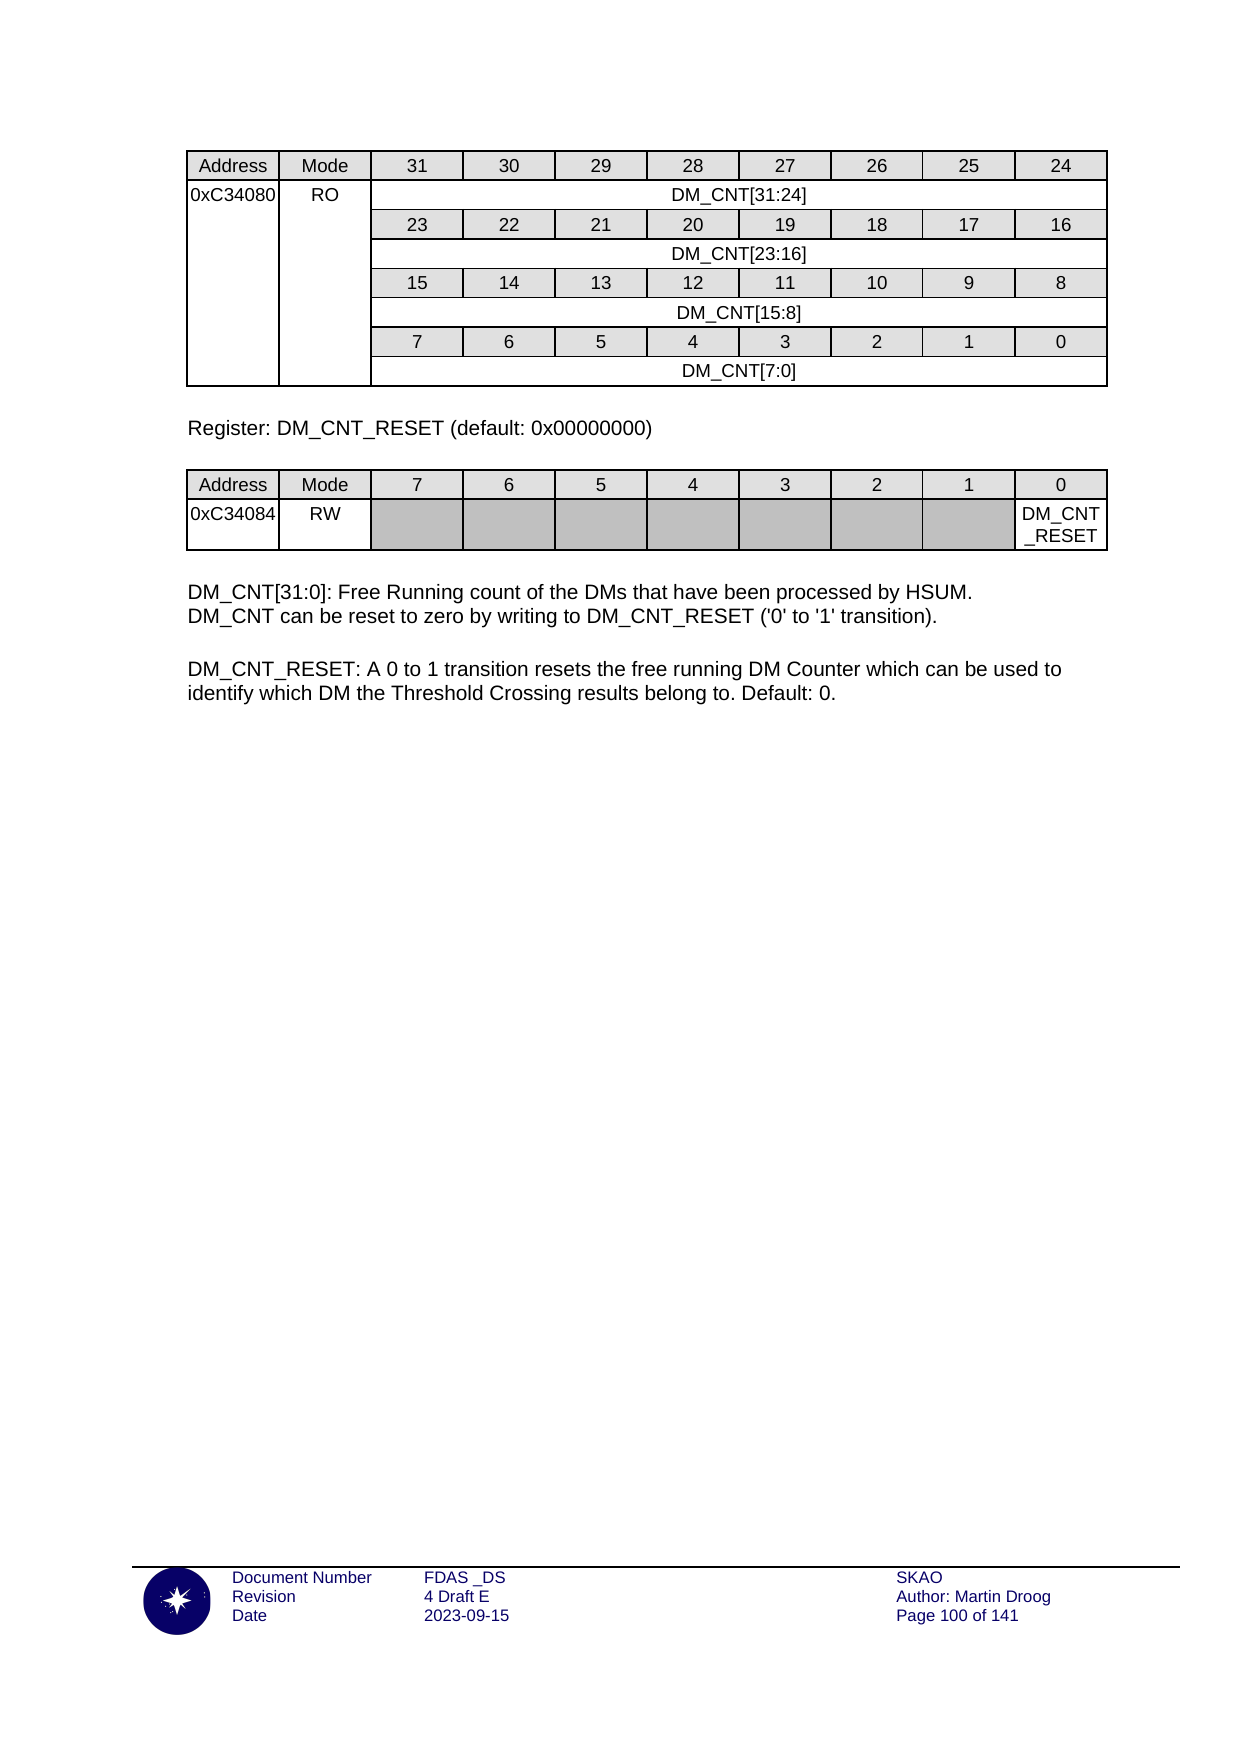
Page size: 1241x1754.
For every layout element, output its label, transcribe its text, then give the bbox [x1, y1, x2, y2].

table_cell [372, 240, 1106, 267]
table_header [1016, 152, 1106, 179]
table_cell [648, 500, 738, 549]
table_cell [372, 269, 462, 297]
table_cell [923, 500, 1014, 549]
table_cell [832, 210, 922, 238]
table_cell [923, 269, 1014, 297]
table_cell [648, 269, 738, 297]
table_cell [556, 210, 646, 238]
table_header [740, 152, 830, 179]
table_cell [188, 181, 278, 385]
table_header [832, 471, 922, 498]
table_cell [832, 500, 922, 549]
text DM_CNT_RESET: A 0 to 1 transition resets the free running DM Counter which can be used to identify which DM the Threshold Crossing results belong to. Default: 0. [187, 657, 1107, 705]
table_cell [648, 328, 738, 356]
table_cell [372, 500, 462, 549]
text Register: DM_CNT_RESET (default: 0x00000000) [187, 416, 1107, 440]
text DM_CNT[31:0]: Free Running count of the DMs that have been processed by HSUM. DM_CNT can be reset to zero by writing to DM_CNT_RESET ('0' to '1' transition). [187, 580, 1107, 628]
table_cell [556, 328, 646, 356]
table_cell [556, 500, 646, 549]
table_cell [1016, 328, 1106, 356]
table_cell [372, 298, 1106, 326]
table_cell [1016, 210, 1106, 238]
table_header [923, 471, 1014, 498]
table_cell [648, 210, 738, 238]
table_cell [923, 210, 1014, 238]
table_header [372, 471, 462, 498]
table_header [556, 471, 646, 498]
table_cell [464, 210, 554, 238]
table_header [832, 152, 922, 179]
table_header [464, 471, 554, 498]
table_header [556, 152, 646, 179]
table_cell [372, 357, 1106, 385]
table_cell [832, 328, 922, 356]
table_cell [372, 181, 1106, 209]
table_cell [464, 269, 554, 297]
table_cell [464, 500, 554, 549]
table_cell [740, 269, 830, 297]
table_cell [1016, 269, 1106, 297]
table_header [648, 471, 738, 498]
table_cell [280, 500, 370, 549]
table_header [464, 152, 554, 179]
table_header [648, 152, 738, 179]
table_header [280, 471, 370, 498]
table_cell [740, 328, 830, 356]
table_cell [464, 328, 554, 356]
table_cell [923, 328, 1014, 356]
picture [143, 1567, 211, 1635]
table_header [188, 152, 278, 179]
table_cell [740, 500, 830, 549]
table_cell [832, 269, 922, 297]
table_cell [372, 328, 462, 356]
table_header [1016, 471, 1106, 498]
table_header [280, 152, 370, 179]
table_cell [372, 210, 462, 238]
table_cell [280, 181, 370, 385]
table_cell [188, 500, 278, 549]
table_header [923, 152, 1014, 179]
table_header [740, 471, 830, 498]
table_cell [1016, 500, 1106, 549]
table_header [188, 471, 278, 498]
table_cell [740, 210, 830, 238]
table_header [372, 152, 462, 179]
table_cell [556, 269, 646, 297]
